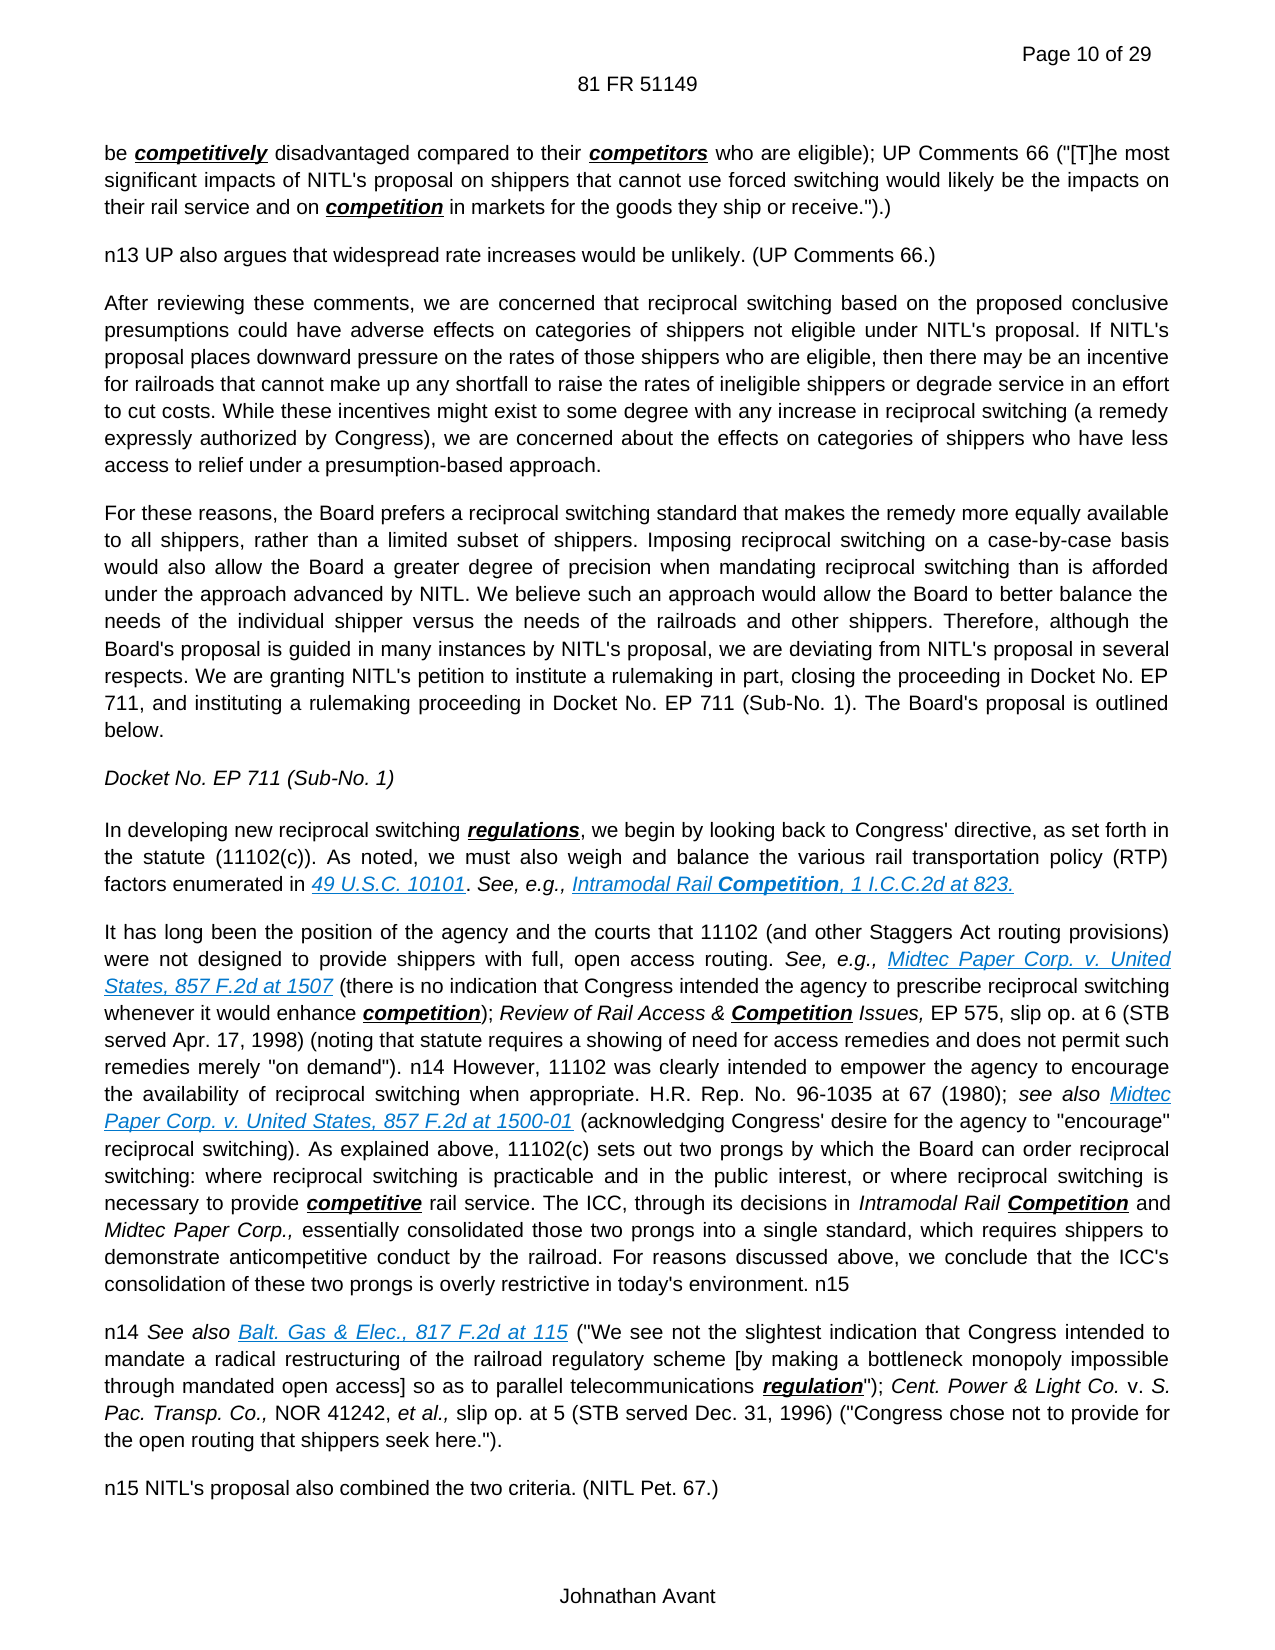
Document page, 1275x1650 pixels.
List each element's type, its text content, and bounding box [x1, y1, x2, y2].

text After reviewing these comments, we are concerned that reciprocal switching based on the proposed conclusive presumptions could have adverse effects on categories of shippers not eligible under NITL's proposal. If NITL's proposal places downward pressure on the rates of those shippers who are eligible, then there may be an incentive for railroads that cannot make up any shortfall to raise the rates of ineligible shippers or degrade service in an effort to cut costs. While these incentives might exist to some degree with any increase in reciprocal switching (a remedy expressly authorized by Congress), we are concerned about the effects on categories of shippers who have less access to relief under a presumption-based approach. [104, 287, 1171, 477]
text For these reasons, the Board prefers a reciprocal switching standard that makes the remedy more equally available to all shippers, rather than a limited subset of shippers. Imposing reciprocal switching on a case-by-case basis would also allow the Board a greater degree of precision when mandating reciprocal switching than is afforded under the approach advanced by NITL. We believe such an approach would allow the Board to better balance the needs of the individual shipper versus the needs of the railroads and other shippers. Therefore, although the Board's proposal is guided in many instances by NITL's proposal, we are deviating from NITL's proposal in several respects. We are granting NITL's petition to institute a rulemaking in part, closing the proceeding in Docket No. EP 711, and instituting a rulemaking proceeding in Docket No. EP 711 (Sub-No. 1). The Board's proposal is outlined below. [104, 498, 1171, 742]
text n13 UP also argues that widespread rate increases would be unlikely. (UP Comments 66.) [104, 239, 1171, 267]
text n14 See also Balt. Gas & Elec., 817 F.2d at 115 ("We see not the slightest indication that Congress intended to mandate a radical restructuring of the railroad regulatory scheme [by making a bottleneck monopoly impossible through mandated open access] so as to parallel telecommunications regulation"); Cent. Power & Light Co. v. S. Pac. Transp. Co., NOR 41242, et al., slip op. at 5 (STB served Dec. 31, 1996) ("Congress chose not to provide for the open routing that shippers seek here."). [104, 1317, 1171, 1452]
text Docket No. EP 711 (Sub-No. 1) [104, 762, 1171, 789]
text It has long been the position of the agency and the courts that 11102 (and other Staggers Act routing provisions) were not designed to provide shippers with full, open access routing. See, e.g., Midtec Paper Corp. v. United States, 857 F.2d at 1507 (there is no indication that Congress intended the agency to prescribe reciprocal switching whenever it would enhance competition); Review of Rail Access & Competition Issues, EP 575, slip op. at 6 (STB served Apr. 17, 1998) (noting that statute requires a showing of need for access remedies and does not permit such remedies merely "on demand"). n14 However, 11102 was clearly intended to empower the agency to encourage the availability of reciprocal switching when appropriate. H.R. Rep. No. 96-1035 at 67 (1980); see also Midtec Paper Corp. v. United States, 857 F.2d at 1500-01 (acknowledging Congress' desire for the agency to "encourage" reciprocal switching). As explained above, 11102(c) sets out two prongs by which the Board can order reciprocal switching: where reciprocal switching is practicable and in the public interest, or where reciprocal switching is necessary to provide competitive rail service. The ICC, through its decisions in Intramodal Rail Competition and Midtec Paper Corp., essentially consolidated those two prongs into a single standard, which requires shippers to demonstrate anticompetitive conduct by the railroad. For reasons discussed above, we conclude that the ICC's consolidation of these two prongs is overly restrictive in today's environment. n15 [104, 917, 1171, 1296]
text n15 NITL's proposal also combined the two criteria. (NITL Pet. 67.) [104, 1473, 1171, 1500]
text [104, 137, 1171, 219]
text In developing new reciprocal switching regulations, we begin by looking back to Congress' directive, as set forth in the statute (11102(c)). As noted, we must also weigh and balance the various rail transportation policy (RTP) factors enumerated in 49 U.S.C. 10101. See, e.g., Intramodal Rail Competition, 1 I.C.C.2d at 823. [104, 814, 1171, 896]
